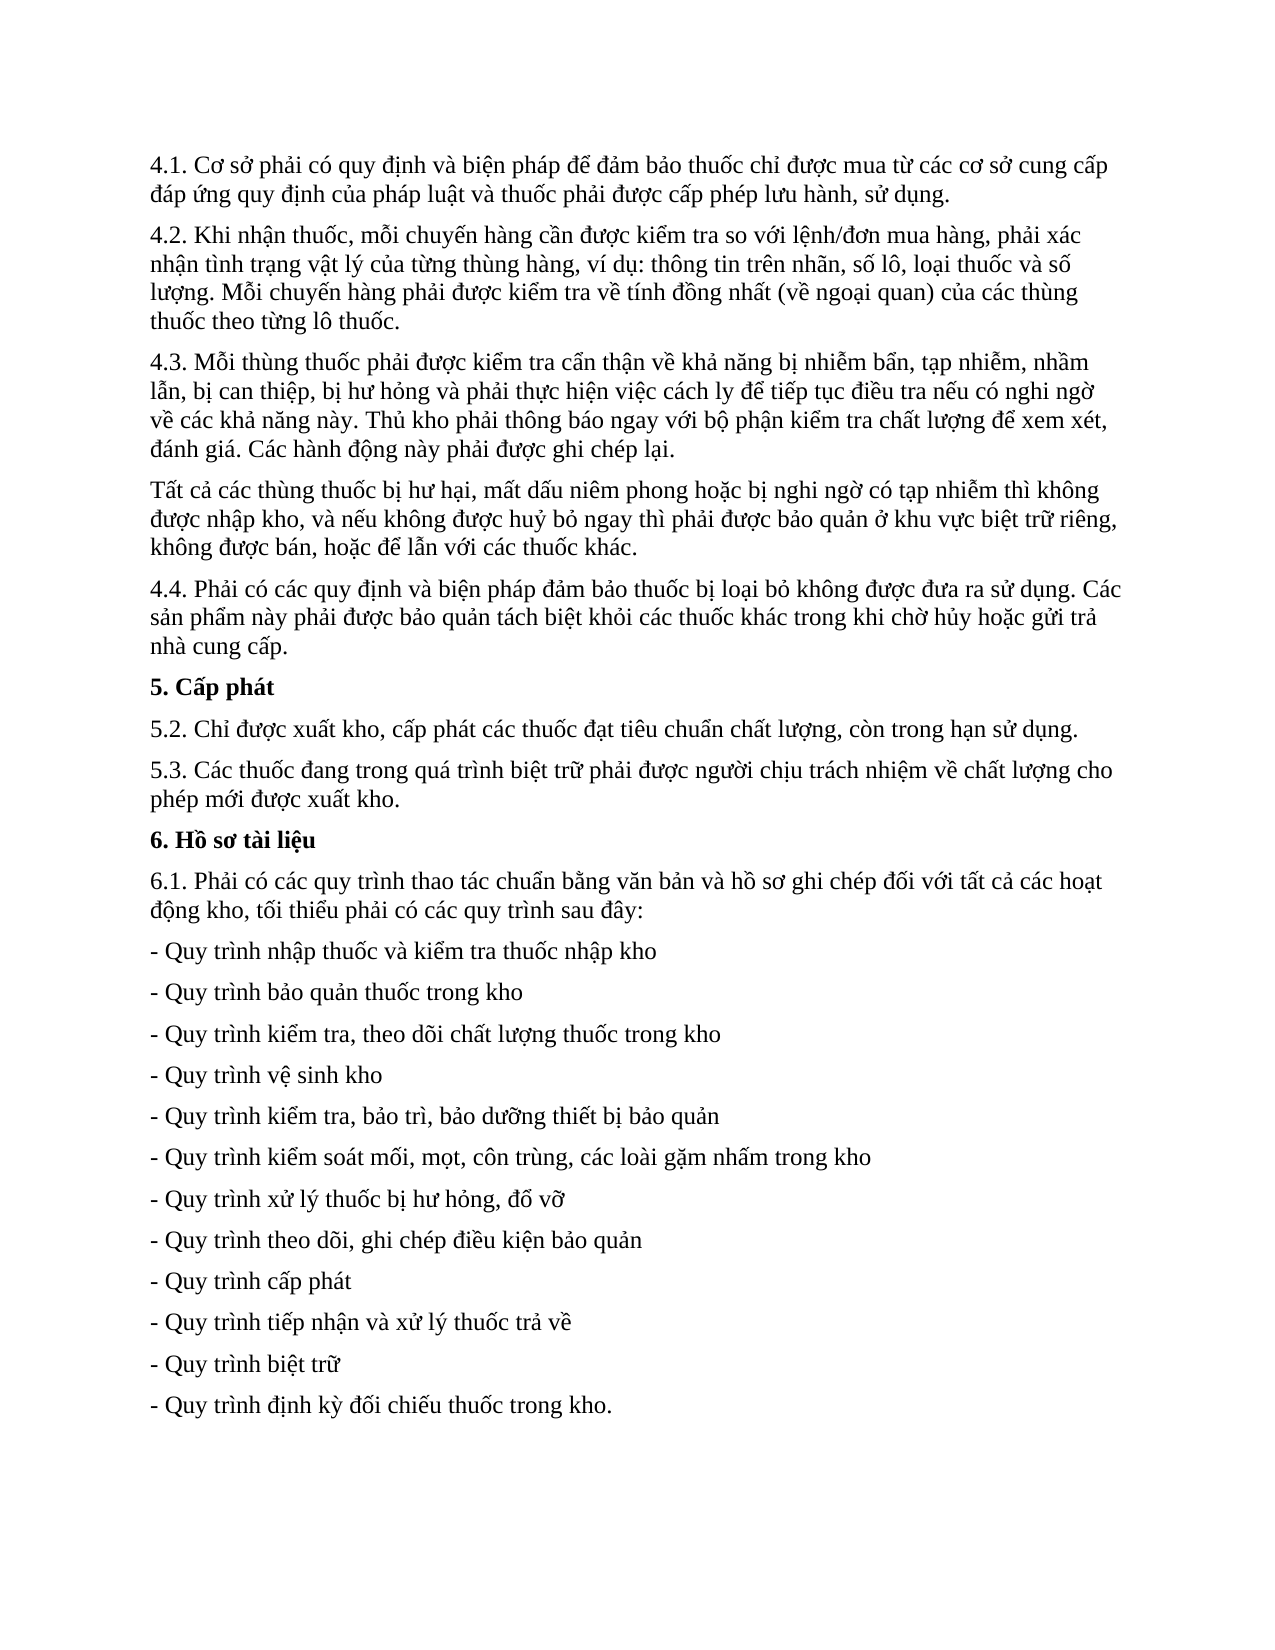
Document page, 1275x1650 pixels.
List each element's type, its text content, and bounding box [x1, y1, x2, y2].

text - Quy trình định kỳ đối chiếu thuốc trong kho. [150, 1390, 1122, 1419]
text 6. Hồ sơ tài liệu [150, 825, 1122, 854]
text - Quy trình kiểm tra, bảo trì, bảo dưỡng thiết bị bảo quản [150, 1101, 1122, 1130]
text - Quy trình theo dõi, ghi chép điều kiện bảo quản [150, 1225, 1122, 1254]
text - Quy trình cấp phát [150, 1266, 1122, 1295]
text - Quy trình bảo quản thuốc trong kho [150, 977, 1122, 1006]
text - Quy trình vệ sinh kho [150, 1060, 1122, 1089]
text 5.3. Các thuốc đang trong quá trình biệt trữ phải được người chịu trách nhiệm về chất lượng cho phép mới được xuất kho. [150, 755, 1122, 812]
text 4.3. Mỗi thùng thuốc phải được kiểm tra cẩn thận về khả năng bị nhiễm bẩn, tạp nhiễm, nhầm lẫn, bị can thiệp, bị hư hỏng và phải thực hiện việc cách ly để tiếp tục điều tra nếu có nghi ngờ về các khả năng này. Thủ kho phải thông báo ngay với bộ phận kiểm tra chất lượng để xem xét, đánh giá. Các hành động này phải được ghi chép lại. [150, 347, 1122, 462]
text 4.1. Cơ sở phải có quy định và biện pháp để đảm bảo thuốc chỉ được mua từ các cơ sở cung cấp đáp ứng quy định của pháp luật và thuốc phải được cấp phép lưu hành, sử dụng. [150, 150, 1122, 207]
text - Quy trình kiểm soát mối, mọt, côn trùng, các loài gặm nhấm trong kho [150, 1142, 1122, 1171]
text 4.2. Khi nhận thuốc, mỗi chuyến hàng cần được kiểm tra so với lệnh/đơn mua hàng, phải xác nhận tình trạng vật lý của từng thùng hàng, ví dụ: thông tin trên nhãn, số lô, loại thuốc và số lượng. Mỗi chuyến hàng phải được kiểm tra về tính đồng nhất (về ngoại quan) của các thùng thuốc theo từng lô thuốc. [150, 220, 1122, 335]
text - Quy trình tiếp nhận và xử lý thuốc trả về [150, 1307, 1122, 1336]
text Tất cả các thùng thuốc bị hư hại, mất dấu niêm phong hoặc bị nghi ngờ có tạp nhiễm thì không được nhập kho, và nếu không được huỷ bỏ ngay thì phải được bảo quản ở khu vực biệt trữ riêng, không được bán, hoặc để lẫn với các thuốc khác. [150, 475, 1122, 561]
text 4.4. Phải có các quy định và biện pháp đảm bảo thuốc bị loại bỏ không được đưa ra sử dụng. Các sản phẩm này phải được bảo quản tách biệt khỏi các thuốc khác trong khi chờ hủy hoặc gửi trả nhà cung cấp. [150, 574, 1122, 660]
text - Quy trình kiểm tra, theo dõi chất lượng thuốc trong kho [150, 1019, 1122, 1047]
text - Quy trình nhập thuốc và kiểm tra thuốc nhập kho [150, 936, 1122, 965]
text - Quy trình biệt trữ [150, 1349, 1122, 1377]
text 5.2. Chỉ được xuất kho, cấp phát các thuốc đạt tiêu chuẩn chất lượng, còn trong hạn sử dụng. [150, 714, 1122, 742]
text 5. Cấp phát [150, 672, 1122, 701]
text 6.1. Phải có các quy trình thao tác chuẩn bằng văn bản và hồ sơ ghi chép đối với tất cả các hoạt động kho, tối thiểu phải có các quy trình sau đây: [150, 866, 1122, 924]
text - Quy trình xử lý thuốc bị hư hỏng, đổ vỡ [150, 1184, 1122, 1212]
